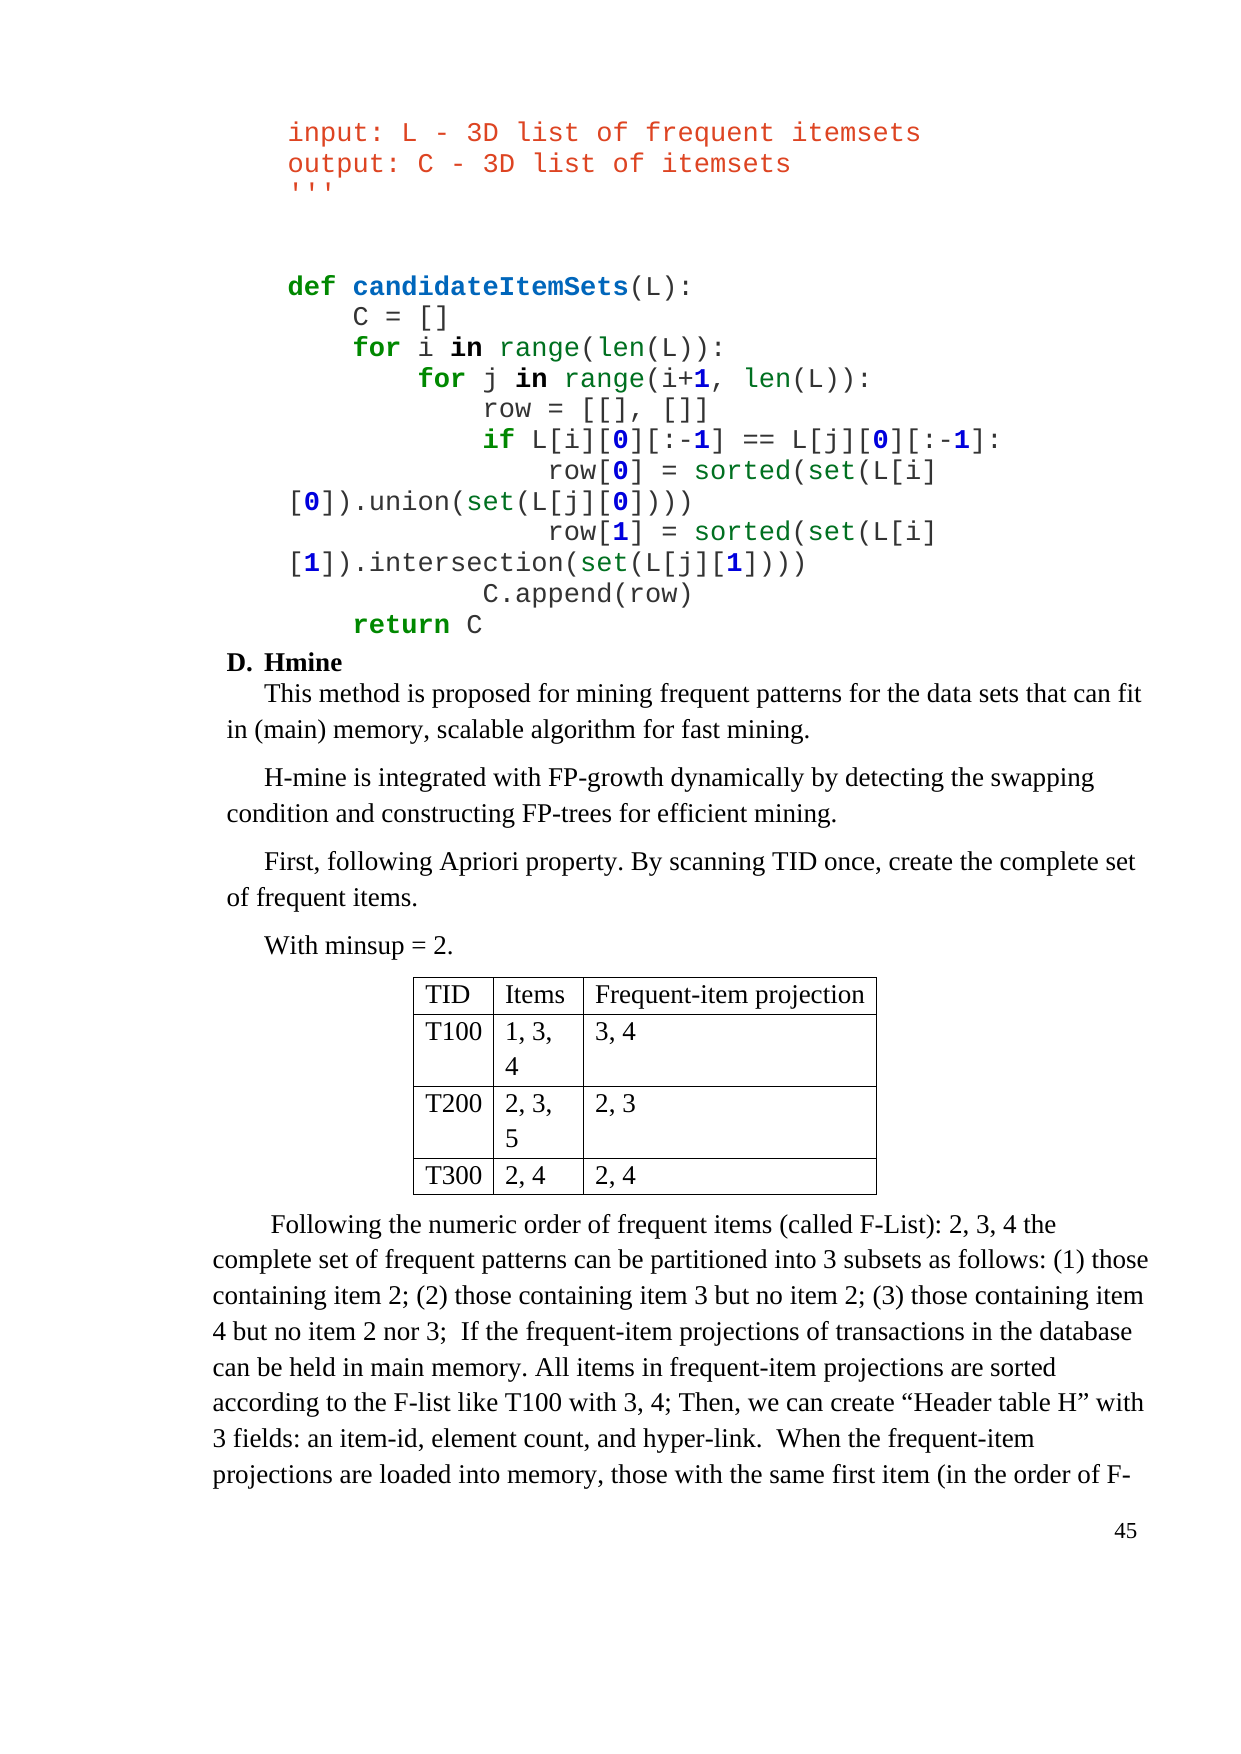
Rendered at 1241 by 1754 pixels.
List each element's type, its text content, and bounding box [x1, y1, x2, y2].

subtitle Hmine [226, 646, 1153, 677]
text row[0] = sorted(set(L[i][0]).union(set(L[j][0]))) [287, 457, 1153, 518]
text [212, 1208, 1153, 1489]
text for i in range(len(L)): [287, 334, 1153, 364]
text ''' [287, 180, 1153, 211]
text input: L - 3D list of frequent itemsets [287, 119, 1153, 149]
table_cell 2, 4 [584, 1159, 876, 1194]
text First, following Apriori property. By scanning TID once, create the complete set of frequent items. [226, 845, 1153, 912]
text return C [287, 610, 1153, 641]
text With minsup = 2. [226, 929, 1153, 960]
text output: C - 3D list of itemsets [287, 149, 1153, 180]
text C = [] [287, 303, 1153, 334]
text if L[i][0][:-1] == L[j][0][:-1]: [287, 426, 1153, 457]
table_header Frequent-item projection [584, 978, 876, 1013]
table_header TID [414, 978, 493, 1013]
text def candidateItemSets(L): [287, 272, 1153, 303]
text C.append(row) [287, 580, 1153, 610]
text for j in range(i+1, len(L)): [287, 364, 1153, 395]
table_cell 2, 4 [494, 1159, 583, 1194]
table_cell T200 [414, 1087, 493, 1158]
table_cell 2, 3, 5 [494, 1087, 583, 1158]
table_cell 3, 4 [584, 1015, 876, 1086]
text row = [[], []] [287, 395, 1153, 426]
table_cell 2, 3 [584, 1087, 876, 1158]
text This method is proposed for mining frequent patterns for the data sets that can fit in (main) memory, scalable algorithm for fast mining. [226, 677, 1153, 744]
table_cell T100 [414, 1015, 493, 1086]
table_header Items [494, 978, 583, 1013]
table_cell T300 [414, 1159, 493, 1194]
table_cell 1, 3, 4 [494, 1015, 583, 1086]
text H-mine is integrated with FP-growth dynamically by detecting the swapping condition and constructing FP-trees for efficient mining. [226, 761, 1153, 828]
text row[1] = sorted(set(L[i][1]).intersection(set(L[j][1]))) [287, 518, 1153, 580]
